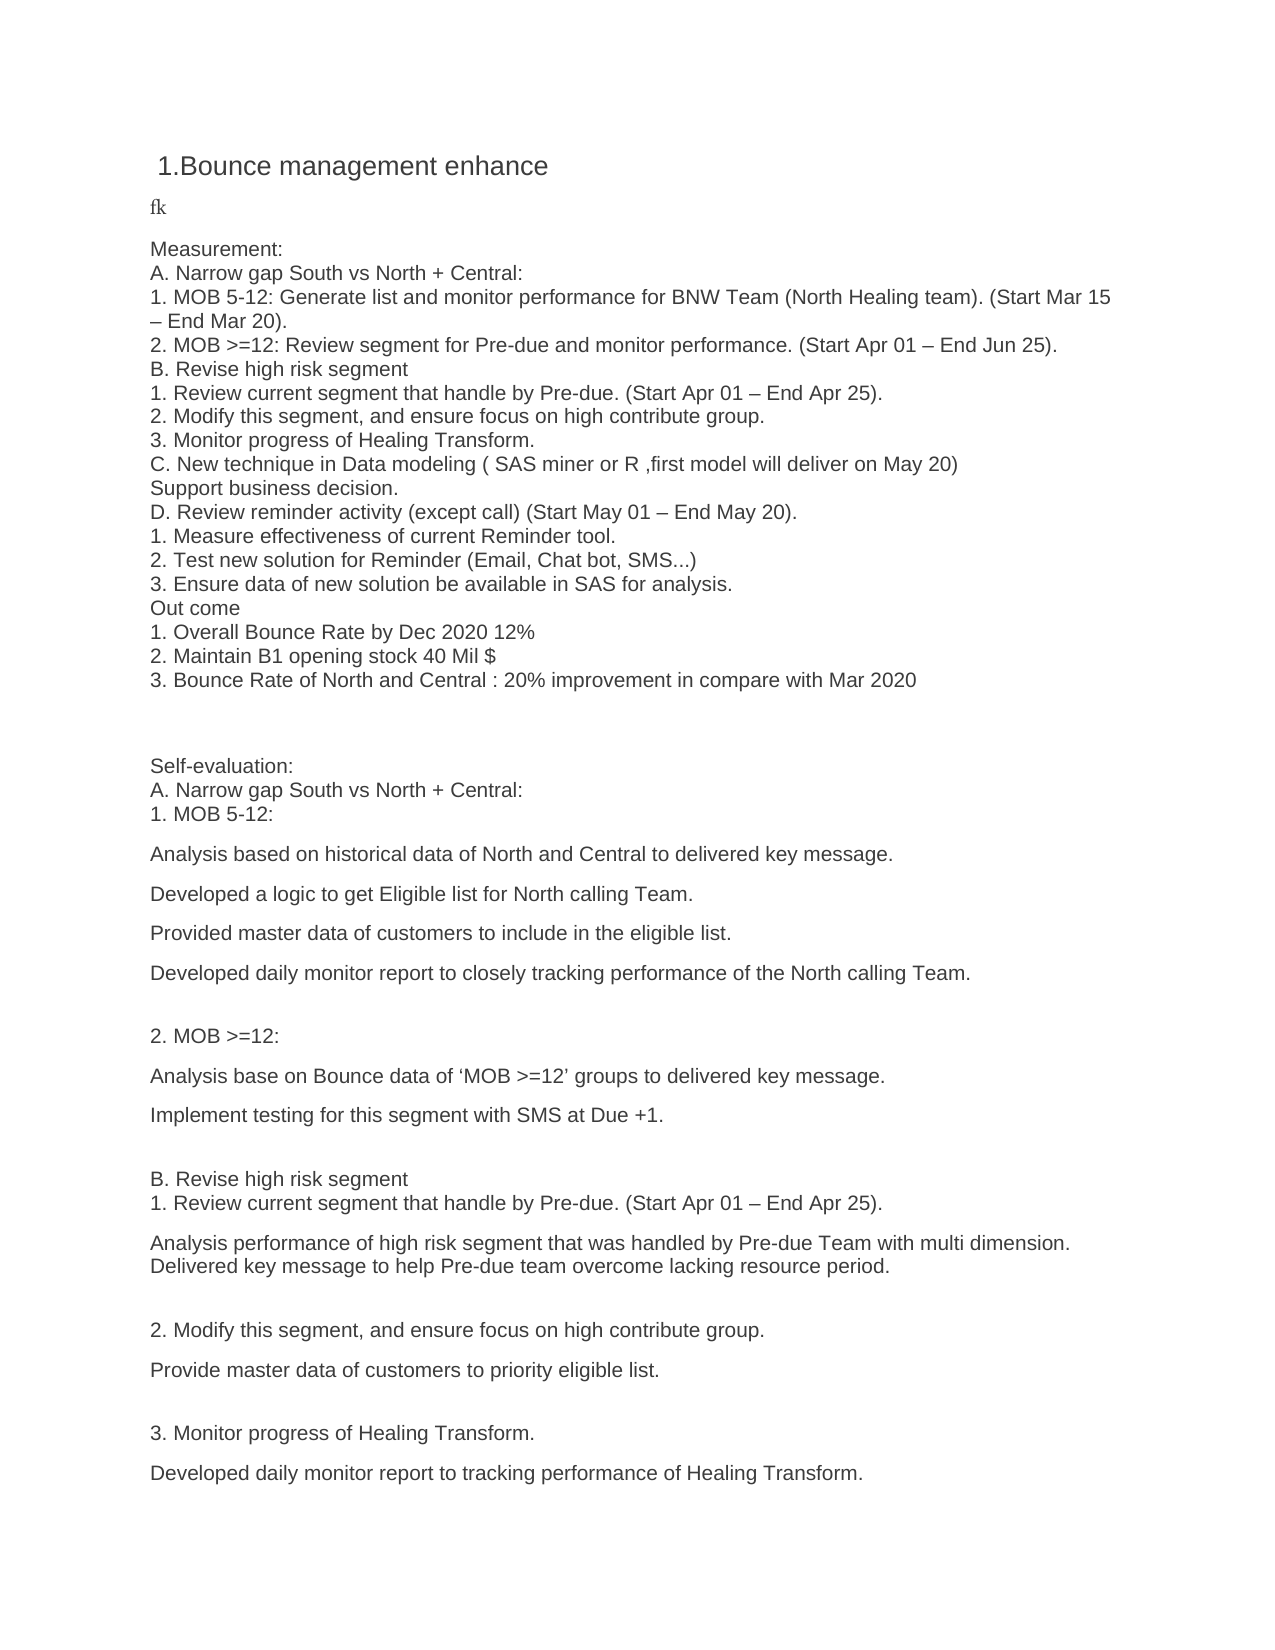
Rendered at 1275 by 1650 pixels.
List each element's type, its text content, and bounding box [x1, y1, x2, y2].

text Provided master data of customers to include in the eligible list. [150, 921, 1125, 945]
text 2. Modify this segment, and ensure focus on high contribute group. [150, 1294, 1125, 1342]
text Analysis base on Bounce data of ‘MOB >=12’ groups to delivered key message. [150, 1064, 1125, 1088]
subtitle 1.Bounce management enhance [150, 150, 1125, 181]
text Analysis performance of high risk segment that was handled by Pre-due Team with multi dimension. Delivered key message to help Pre-due team overcome lacking resource period. [150, 1230, 1125, 1278]
text  [150, 191, 1125, 221]
text Developed daily monitor report to tracking performance of Healing Transform. [150, 1461, 1125, 1484]
text Analysis based on historical data of North and Central to delivered key message. [150, 842, 1125, 866]
text Developed a logic to get Eligible list for North calling Team. [150, 881, 1125, 905]
text 2. MOB >=12: [150, 1000, 1125, 1048]
text Self-evaluation: A. Narrow gap South vs North + Central: 1. MOB 5-12: [150, 754, 1125, 826]
text B. Revise high risk segment 1. Review current segment that handle by Pre-due. (Start Apr 01 – End Apr 25). [150, 1143, 1125, 1215]
text Implement testing for this segment with SMS at Due +1. [150, 1103, 1125, 1127]
text Measurement: A. Narrow gap South vs North + Central: 1. MOB 5-12: Generate list and monitor performance for BNW Team (North Healing team). (Start Mar 15 – End Mar 20). 2. MOB >=12: Review segment for Pre-due and monitor performance. (Start Apr 01 – End Jun 25). B. Revise high risk segment 1. Review current segment that handle by Pre-due. (Start Apr 01 – End Apr 25). 2. Modify this segment, and ensure focus on high contribute group. 3. Monitor progress of Healing Transform. C. New technique in Data modeling ( SAS miner or R ,first model will deliver on May 20) Support business decision. D. Review reminder activity (except call) (Start May 01 – End May 20). 1. Measure effectiveness of current Reminder tool. 2. Test new solution for Reminder (Email, Chat bot, SMS...) 3. Ensure data of new solution be available in SAS for analysis. Out come 1. Overall Bounce Rate by Dec 2020 12% 2. Maintain B1 opening stock 40 Mil $ 3. Bounce Rate of North and Central : 20% improvement in compare with Mar 2020 [150, 237, 1125, 692]
text Provide master data of customers to priority eligible list. [150, 1357, 1125, 1381]
text Developed daily monitor report to closely tracking performance of the North calling Team. [150, 961, 1125, 984]
text 3. Monitor progress of Healing Transform. [150, 1397, 1125, 1445]
